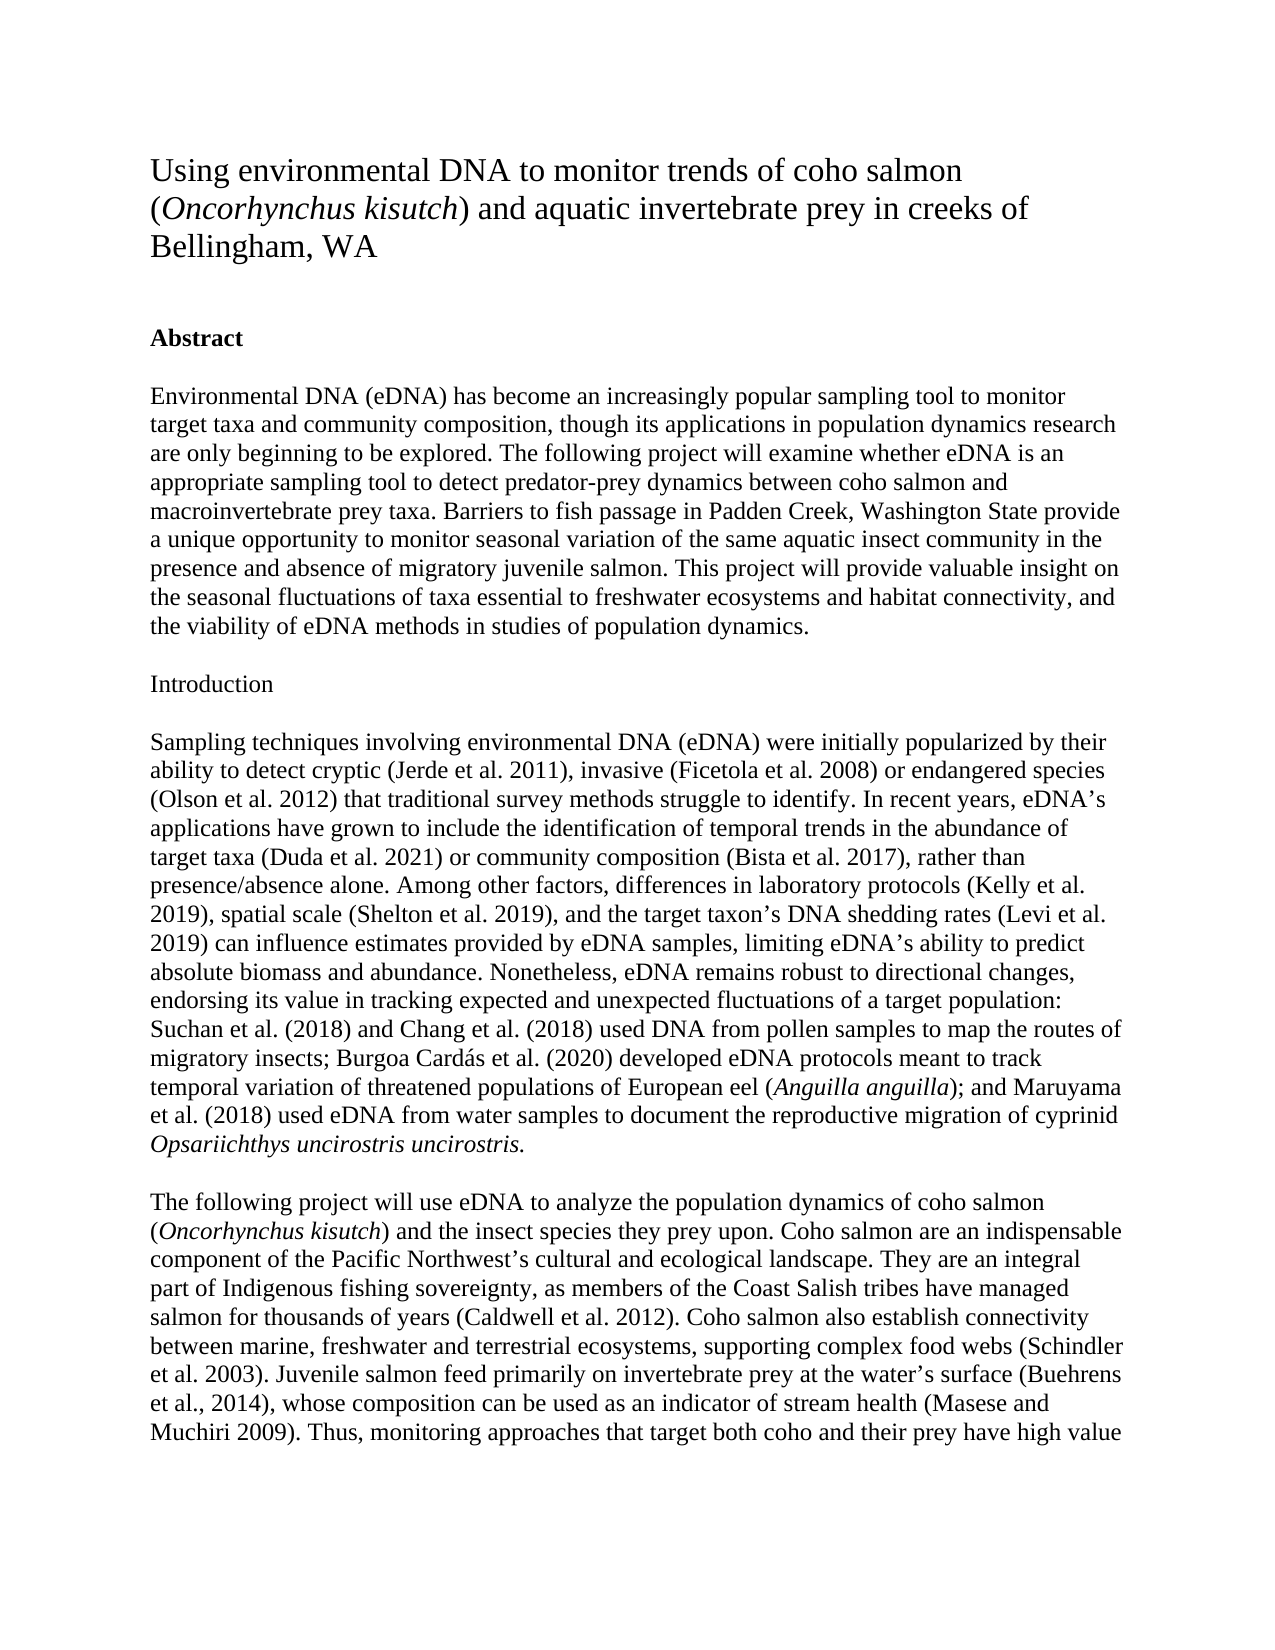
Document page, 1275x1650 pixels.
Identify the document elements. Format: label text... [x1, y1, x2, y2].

text Sampling techniques involving environmental DNA (eDNA) were initially popularized by their ability to detect cryptic (Jerde et al. 2011), invasive (Ficetola et al. 2008) or endangered species (Olson et al. 2012) that traditional survey methods struggle to identify. In recent years, eDNA’s applications have grown to include the identification of temporal trends in the abundance of target taxa (Duda et al. 2021) or community composition (Bista et al. 2017), rather than presence/absence alone. Among other factors, differences in laboratory protocols (Kelly et al. 2019), spatial scale (Shelton et al. 2019), and the target taxon’s DNA shedding rates (Levi et al. 2019) can influence estimates provided by eDNA samples, limiting eDNA’s ability to predict absolute biomass and abundance. Nonetheless, eDNA remains robust to directional changes, endorsing its value in tracking expected and unexpected fluctuations of a target population: Suchan et al. (2018) and Chang et al. (2018) used DNA from pollen samples to map the routes of migratory insects; Burgoa Cardás et al. (2020) developed eDNA protocols meant to track temporal variation of threatened populations of European eel (Anguilla anguilla); and Maruyama et al. (2018) used eDNA from water samples to document the reproductive migration of cyprinid Opsariichthys uncirostris uncirostris. [150, 727, 1125, 1158]
text Using environmental DNA to monitor trends of coho salmon (Oncorhynchus kisutch) and aquatic invertebrate prey in creeks of Bellingham, WA [150, 150, 1125, 265]
text Abstract [150, 323, 1125, 352]
text Introduction [150, 669, 1125, 697]
text Environmental DNA (eDNA) has become an increasingly popular sampling tool to monitor target taxa and community composition, though its applications in population dynamics research are only beginning to be explored. The following project will examine whether eDNA is an appropriate sampling tool to detect predator-prey dynamics between coho salmon and macroinvertebrate prey taxa. Barriers to fish passage in Padden Creek, Washington State provide a unique opportunity to monitor seasonal variation of the same aquatic insect community in the presence and absence of migratory juvenile salmon. This project will provide valuable insight on the seasonal fluctuations of taxa essential to freshwater ecosystems and habitat connectivity, and the viability of eDNA methods in studies of population dynamics. [150, 381, 1125, 639]
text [150, 1187, 1125, 1446]
